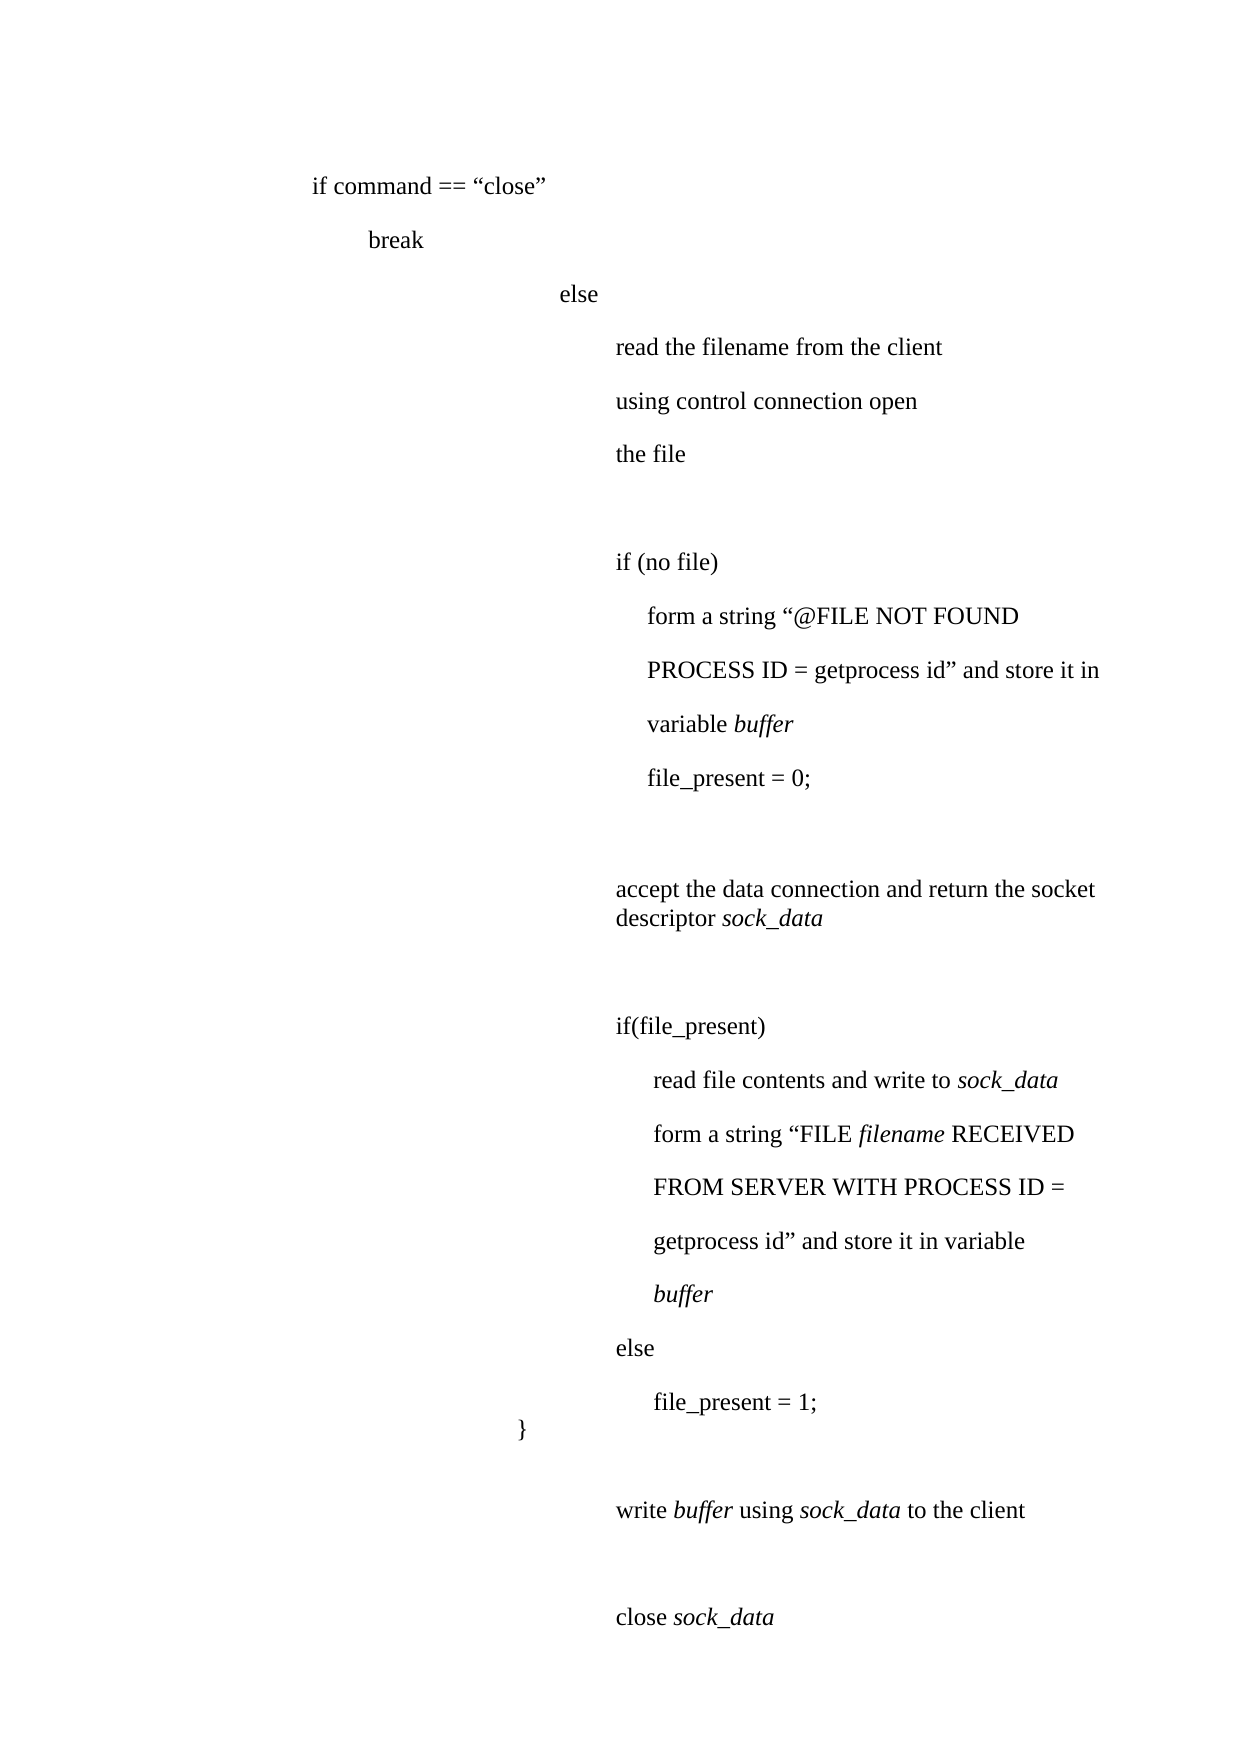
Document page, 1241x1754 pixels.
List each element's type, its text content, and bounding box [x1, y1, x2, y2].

text } [10, 1414, 528, 1443]
text file_present = 0; [647, 763, 1190, 791]
text form a string “FILE filename RECEIVED FROM SERVER WITH PROCESS ID = getprocess id” and store it in variable buffer [653, 1119, 1090, 1308]
text else [10, 279, 598, 307]
text file_present = 1; [653, 1387, 1190, 1415]
text if command == “close” break [312, 171, 557, 253]
text read the filename from the client using control connection open the file [616, 332, 950, 468]
text form a string “@FILE NOT FOUND PROCESS ID = getprocess id” and store it in variable buffer [647, 601, 1131, 737]
text if(file_present) [616, 1011, 1190, 1040]
text read file contents and write to sock_data [653, 1065, 1190, 1093]
text else [616, 1333, 1190, 1362]
text write buffer using sock_data to the client [616, 1495, 1190, 1523]
text accept the data connection and return the socket descriptor sock_data [616, 874, 1190, 932]
text close sock_data [616, 1602, 1190, 1631]
text if (no file) [616, 547, 1190, 576]
